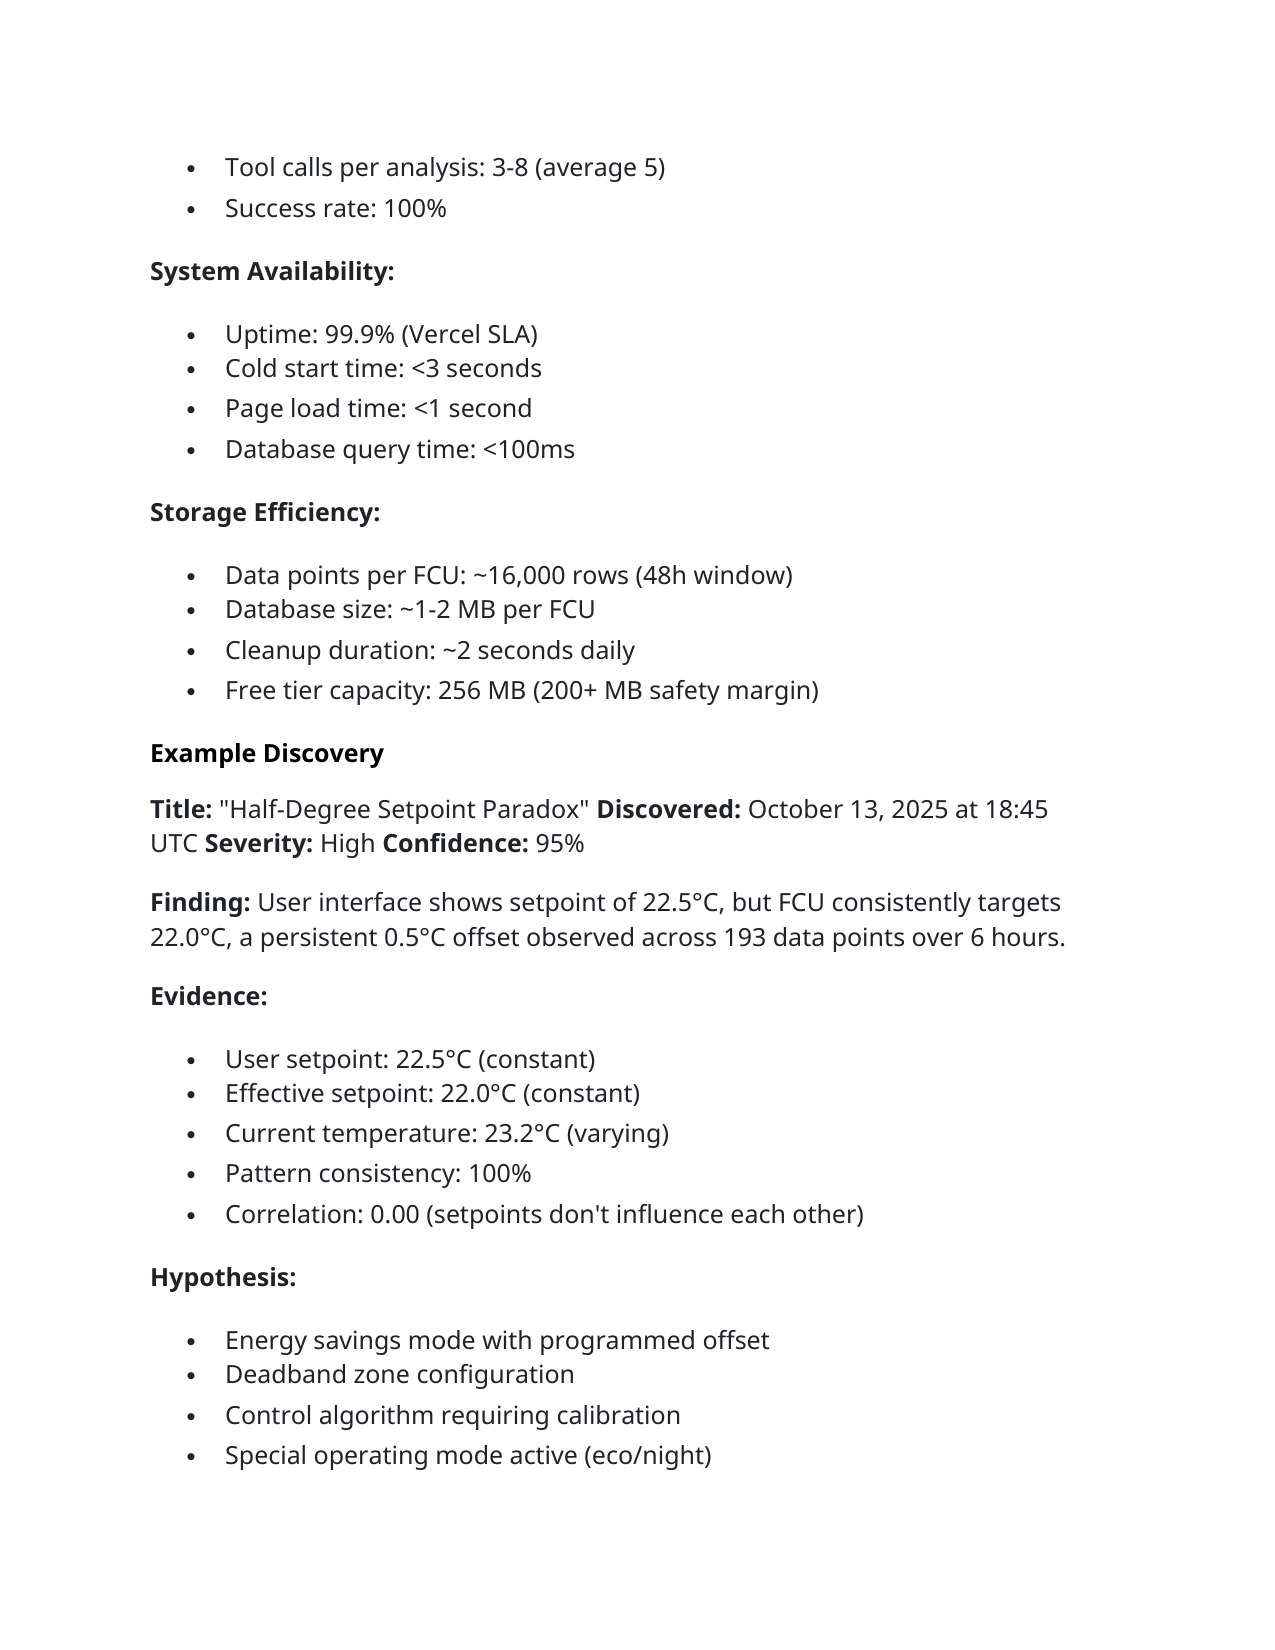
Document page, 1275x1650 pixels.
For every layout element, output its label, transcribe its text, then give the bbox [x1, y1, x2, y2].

list Control algorithm requiring calibration [187, 1397, 1125, 1431]
list Database size: ~1-2 MB per FCU [187, 592, 1125, 626]
text Evidence: [150, 978, 1125, 1012]
list Database query time: <100ms [187, 431, 1125, 466]
text System Availability: [150, 253, 1125, 288]
list Current temperature: 23.2°C (varying) [187, 1116, 1125, 1150]
list Cold start time: <3 seconds [187, 351, 1125, 385]
list Tool calls per analysis: 3-8 (average 5) [187, 150, 1125, 184]
list Energy savings mode with programmed offset [187, 1323, 1125, 1357]
list Uptime: 99.9% (Vercel SLA) [187, 317, 1125, 351]
list Success rate: 100% [187, 190, 1125, 224]
text Title: "Half-Degree Setpoint Paradox" Discovered: October 13, 2025 at 18:45 UTC Severity: High Confidence: 95% [150, 792, 1125, 860]
list Free tier capacity: 256 MB (200+ MB safety margin) [187, 673, 1125, 707]
list Pattern consistency: 100% [187, 1156, 1125, 1190]
text Storage Efficiency: [150, 495, 1125, 529]
list Page load time: <1 second [187, 391, 1125, 425]
list Deadband zone configuration [187, 1357, 1125, 1391]
list Special operating mode active (eco/night) [187, 1438, 1125, 1472]
list Cleanup duration: ~2 seconds daily [187, 632, 1125, 666]
text Finding: User interface shows setpoint of 22.5°C, but FCU consistently targets 22.0°C, a persistent 0.5°C offset observed across 193 data points over 6 hours. [150, 885, 1125, 953]
list Effective setpoint: 22.0°C (constant) [187, 1076, 1125, 1109]
list Data points per FCU: ~16,000 rows (48h window) [187, 558, 1125, 592]
text Hypothesis: [150, 1260, 1125, 1294]
list Correlation: 0.00 (setpoints don't influence each other) [187, 1196, 1125, 1231]
text Example Discovery [150, 736, 1125, 770]
list User setpoint: 22.5°C (constant) [187, 1041, 1125, 1076]
